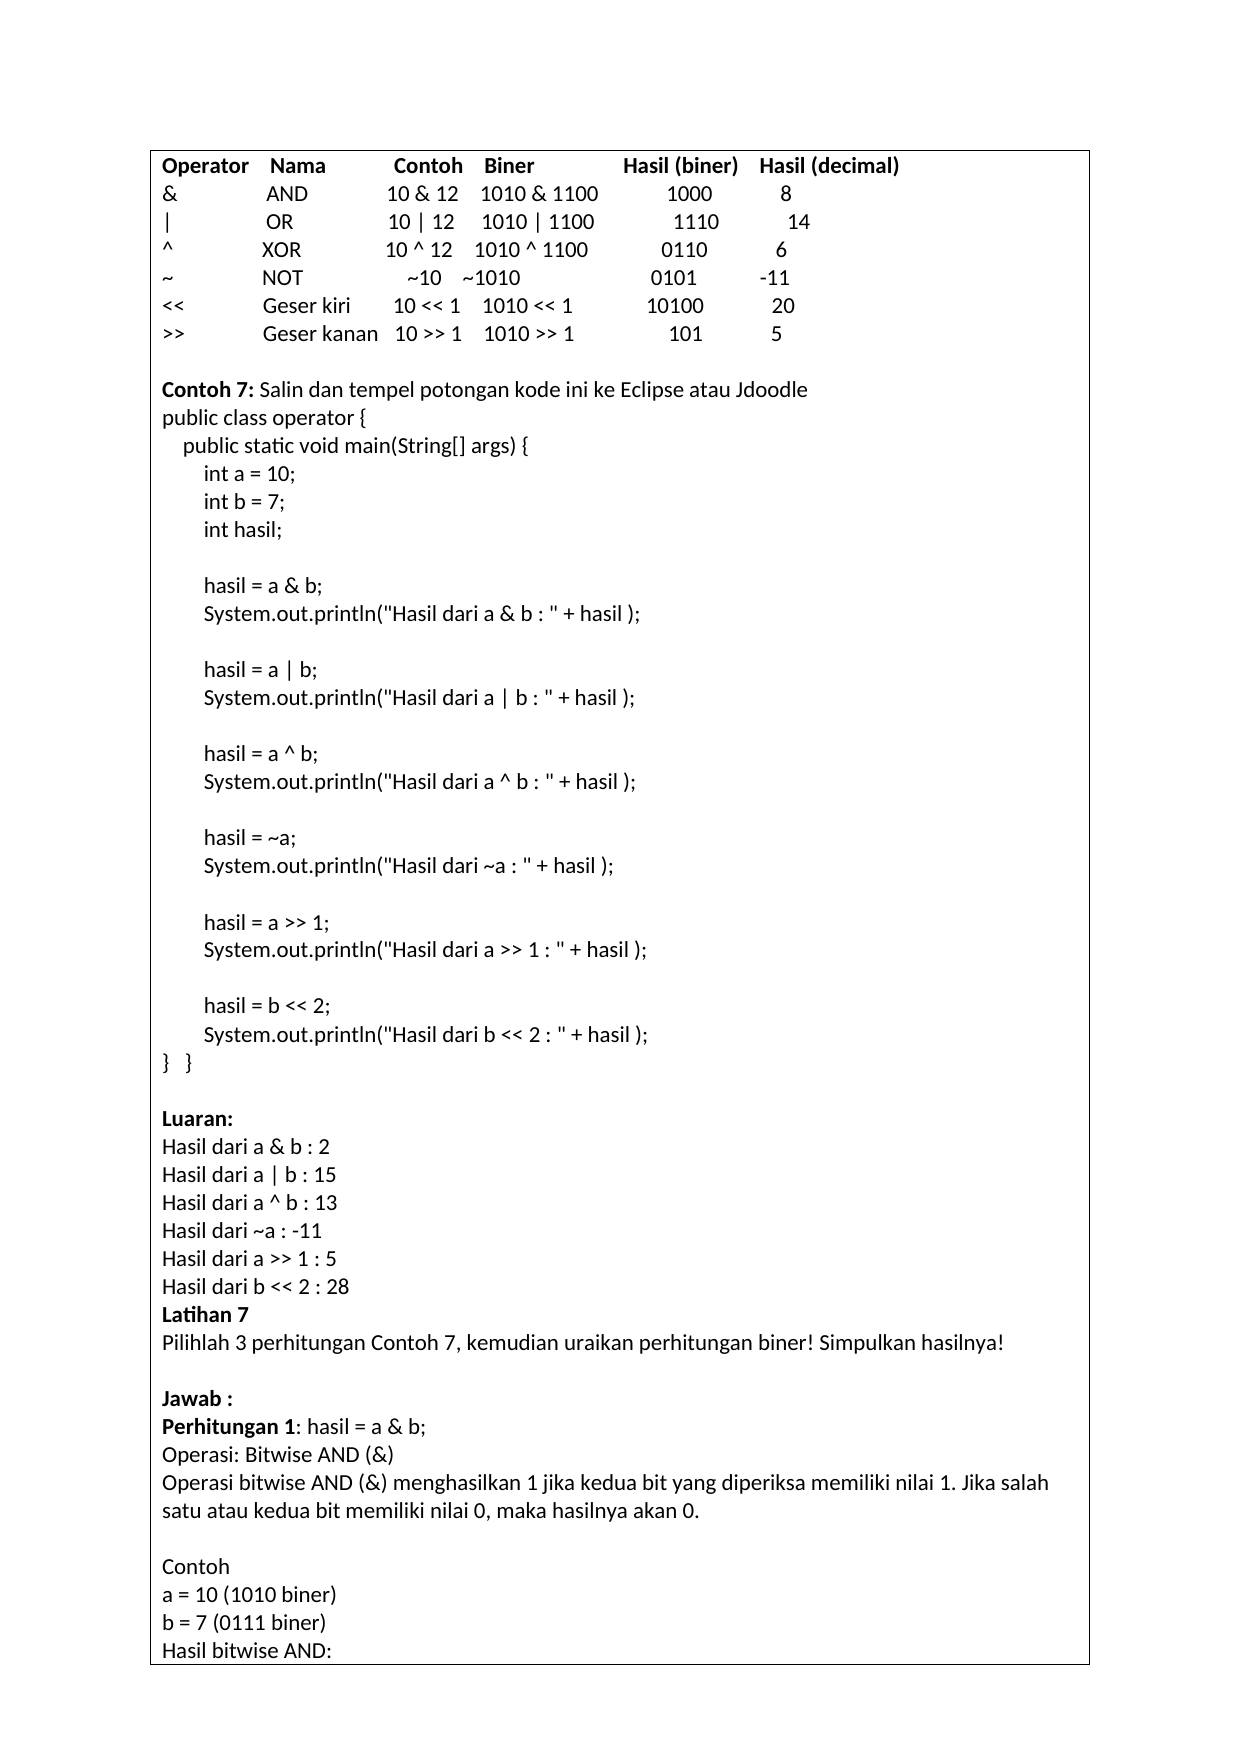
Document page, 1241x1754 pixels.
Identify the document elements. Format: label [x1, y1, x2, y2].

table_cell [151, 151, 1089, 1664]
